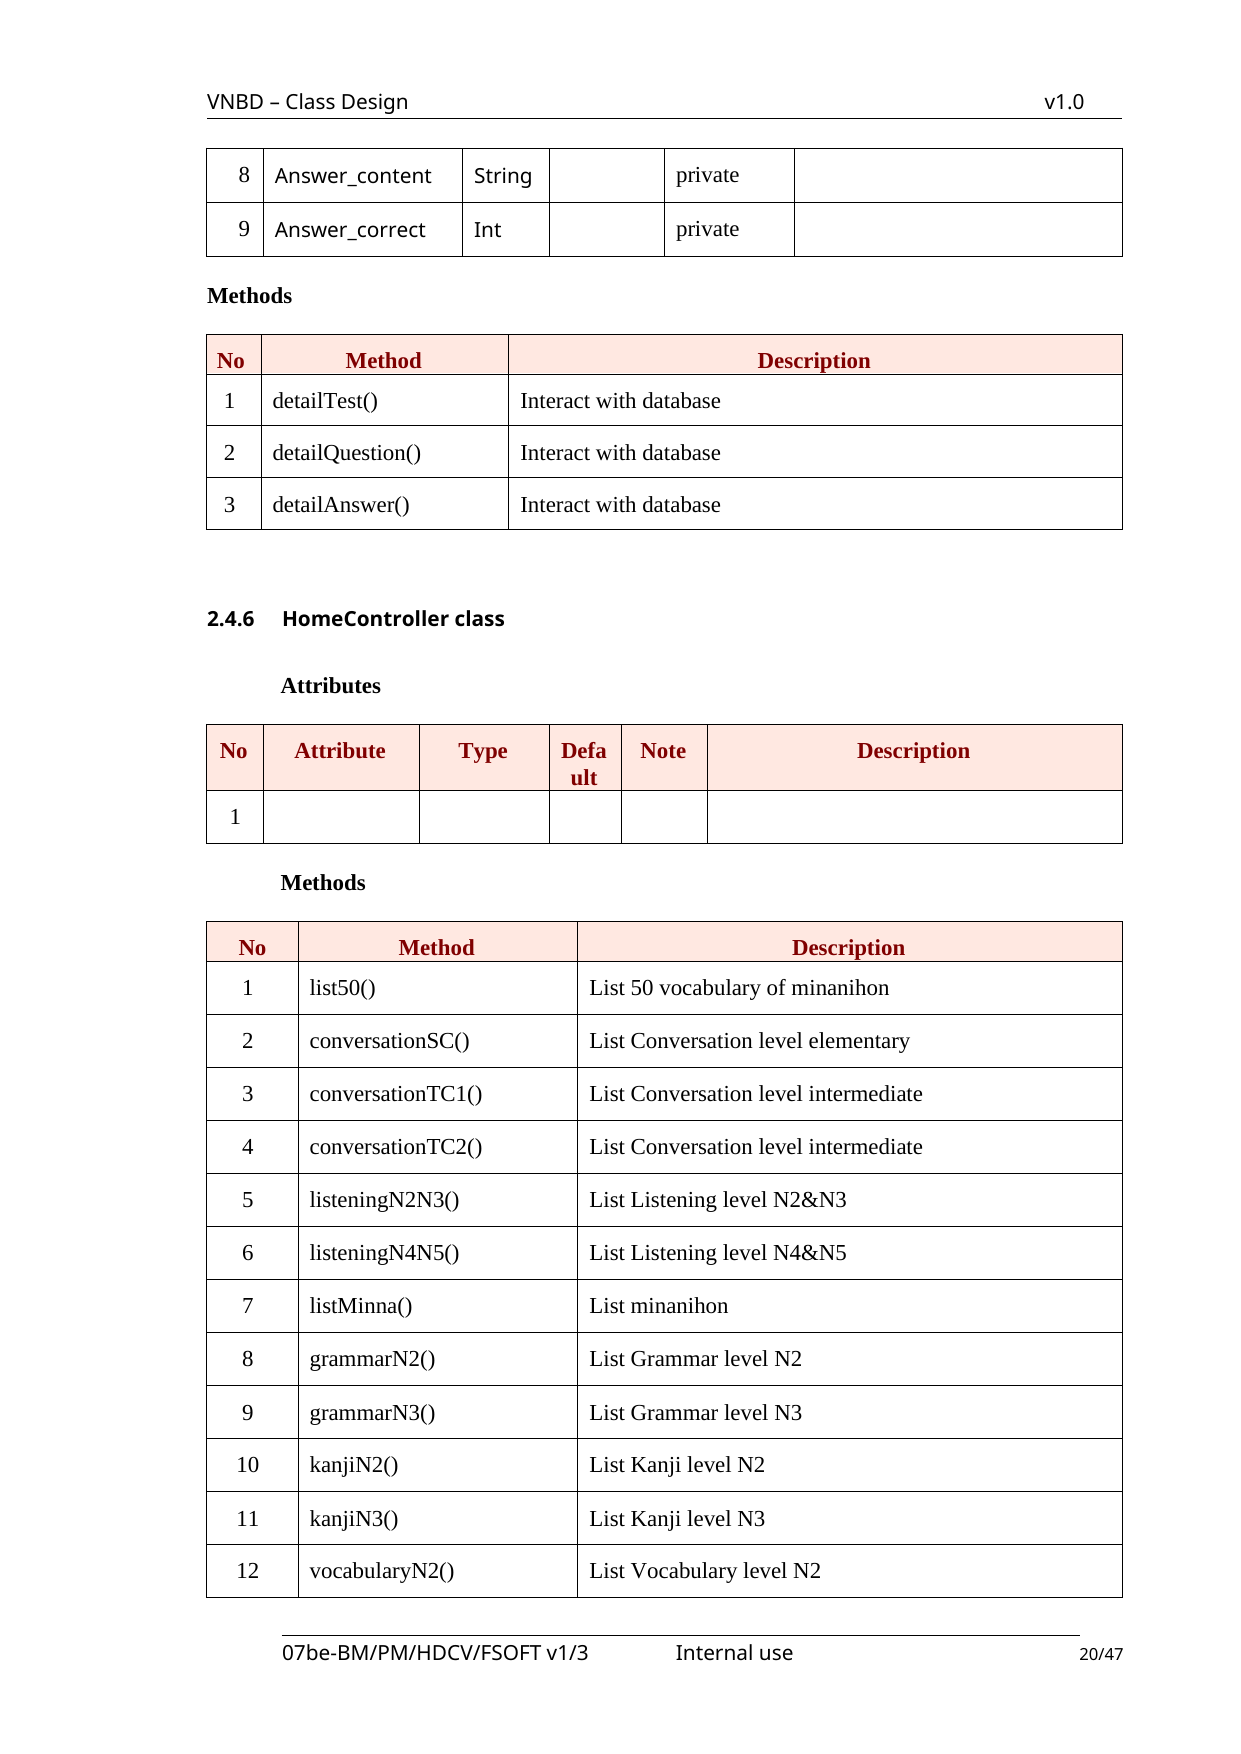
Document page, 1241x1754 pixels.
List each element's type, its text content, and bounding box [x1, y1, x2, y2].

table_header No [207, 725, 263, 790]
table_cell [207, 203, 263, 256]
table_cell [550, 149, 664, 202]
subtitle Attributes [280, 672, 1122, 698]
table_cell [207, 149, 263, 202]
table_cell 3 [207, 478, 261, 529]
table_cell listMinna() [299, 1280, 577, 1332]
table_cell [207, 1492, 298, 1544]
table_cell List Conversation level intermediate [578, 1068, 1122, 1120]
table_header Attribute [264, 725, 419, 790]
table_header Method [299, 922, 577, 961]
table_cell [795, 149, 1122, 202]
table_cell List Vocabulary level N2 [578, 1545, 1122, 1597]
table_cell [207, 1333, 298, 1385]
table_header Description [708, 725, 1122, 790]
subtitle Methods [280, 869, 1122, 895]
table_cell kanjiN3() [299, 1492, 577, 1544]
table_header Description [509, 335, 1122, 373]
table_header Description [578, 922, 1122, 961]
table_cell [207, 1121, 298, 1173]
table_cell [207, 1068, 298, 1120]
table_cell List Grammar level N3 [578, 1386, 1122, 1438]
table_cell conversationTC1() [299, 1068, 577, 1120]
table_header Note [622, 725, 707, 790]
table_cell [207, 962, 298, 1014]
table_cell Answer_content [264, 149, 462, 202]
table_cell List Conversation level elementary [578, 1015, 1122, 1067]
subtitle Methods [207, 282, 1122, 308]
table_cell [207, 1015, 298, 1067]
table_cell kanjiN2() [299, 1439, 577, 1491]
table_cell 1 [207, 791, 263, 843]
table_header No [207, 335, 261, 373]
table_cell [207, 1174, 298, 1226]
table_cell private [665, 203, 794, 256]
table_cell List Kanji level N3 [578, 1492, 1122, 1544]
table_cell String [463, 149, 549, 202]
table_cell [708, 791, 1122, 843]
table_cell Interact with database [509, 478, 1122, 529]
table_cell [420, 791, 549, 843]
table_cell [207, 1386, 298, 1438]
table_cell [795, 203, 1122, 256]
table_cell Interact with database [509, 426, 1122, 477]
table_cell list50() [299, 962, 577, 1014]
table_header Method [262, 335, 508, 373]
table_cell [622, 791, 707, 843]
table_cell vocabularyN2() [299, 1545, 577, 1597]
table_cell [207, 1280, 298, 1332]
table_cell conversationSC() [299, 1015, 577, 1067]
table_cell 2 [207, 426, 261, 477]
table_cell List Kanji level N2 [578, 1439, 1122, 1491]
table_cell private [665, 149, 794, 202]
table_cell [550, 791, 621, 843]
table_header Type [420, 725, 549, 790]
table_cell listeningN4N5() [299, 1227, 577, 1279]
table_cell grammarN3() [299, 1386, 577, 1438]
table_cell conversationTC2() [299, 1121, 577, 1173]
table_cell List Listening level N2&N3 [578, 1174, 1122, 1226]
table_cell Interact with database [509, 375, 1122, 425]
table_cell List minanihon [578, 1280, 1122, 1332]
table_cell detailQuestion() [262, 426, 508, 477]
table_cell [264, 791, 419, 843]
table_cell List 50 vocabulary of minanihon [578, 962, 1122, 1014]
table_cell detailAnswer() [262, 478, 508, 529]
table_cell grammarN2() [299, 1333, 577, 1385]
table_cell [550, 203, 664, 256]
table_cell listeningN2N3() [299, 1174, 577, 1226]
table_cell List Grammar level N2 [578, 1333, 1122, 1385]
table_cell [207, 1227, 298, 1279]
table_cell List Conversation level intermediate [578, 1121, 1122, 1173]
table_header Default [550, 725, 621, 790]
table_cell [207, 1439, 298, 1491]
table_header No [207, 922, 298, 961]
table_cell Int [463, 203, 549, 256]
table_cell [207, 1545, 298, 1597]
subtitle HomeController class [207, 604, 1122, 632]
table_cell 1 [207, 375, 261, 425]
table_cell detailTest() [262, 375, 508, 425]
table_cell Answer_correct [264, 203, 462, 256]
table_cell List Listening level N4&N5 [578, 1227, 1122, 1279]
